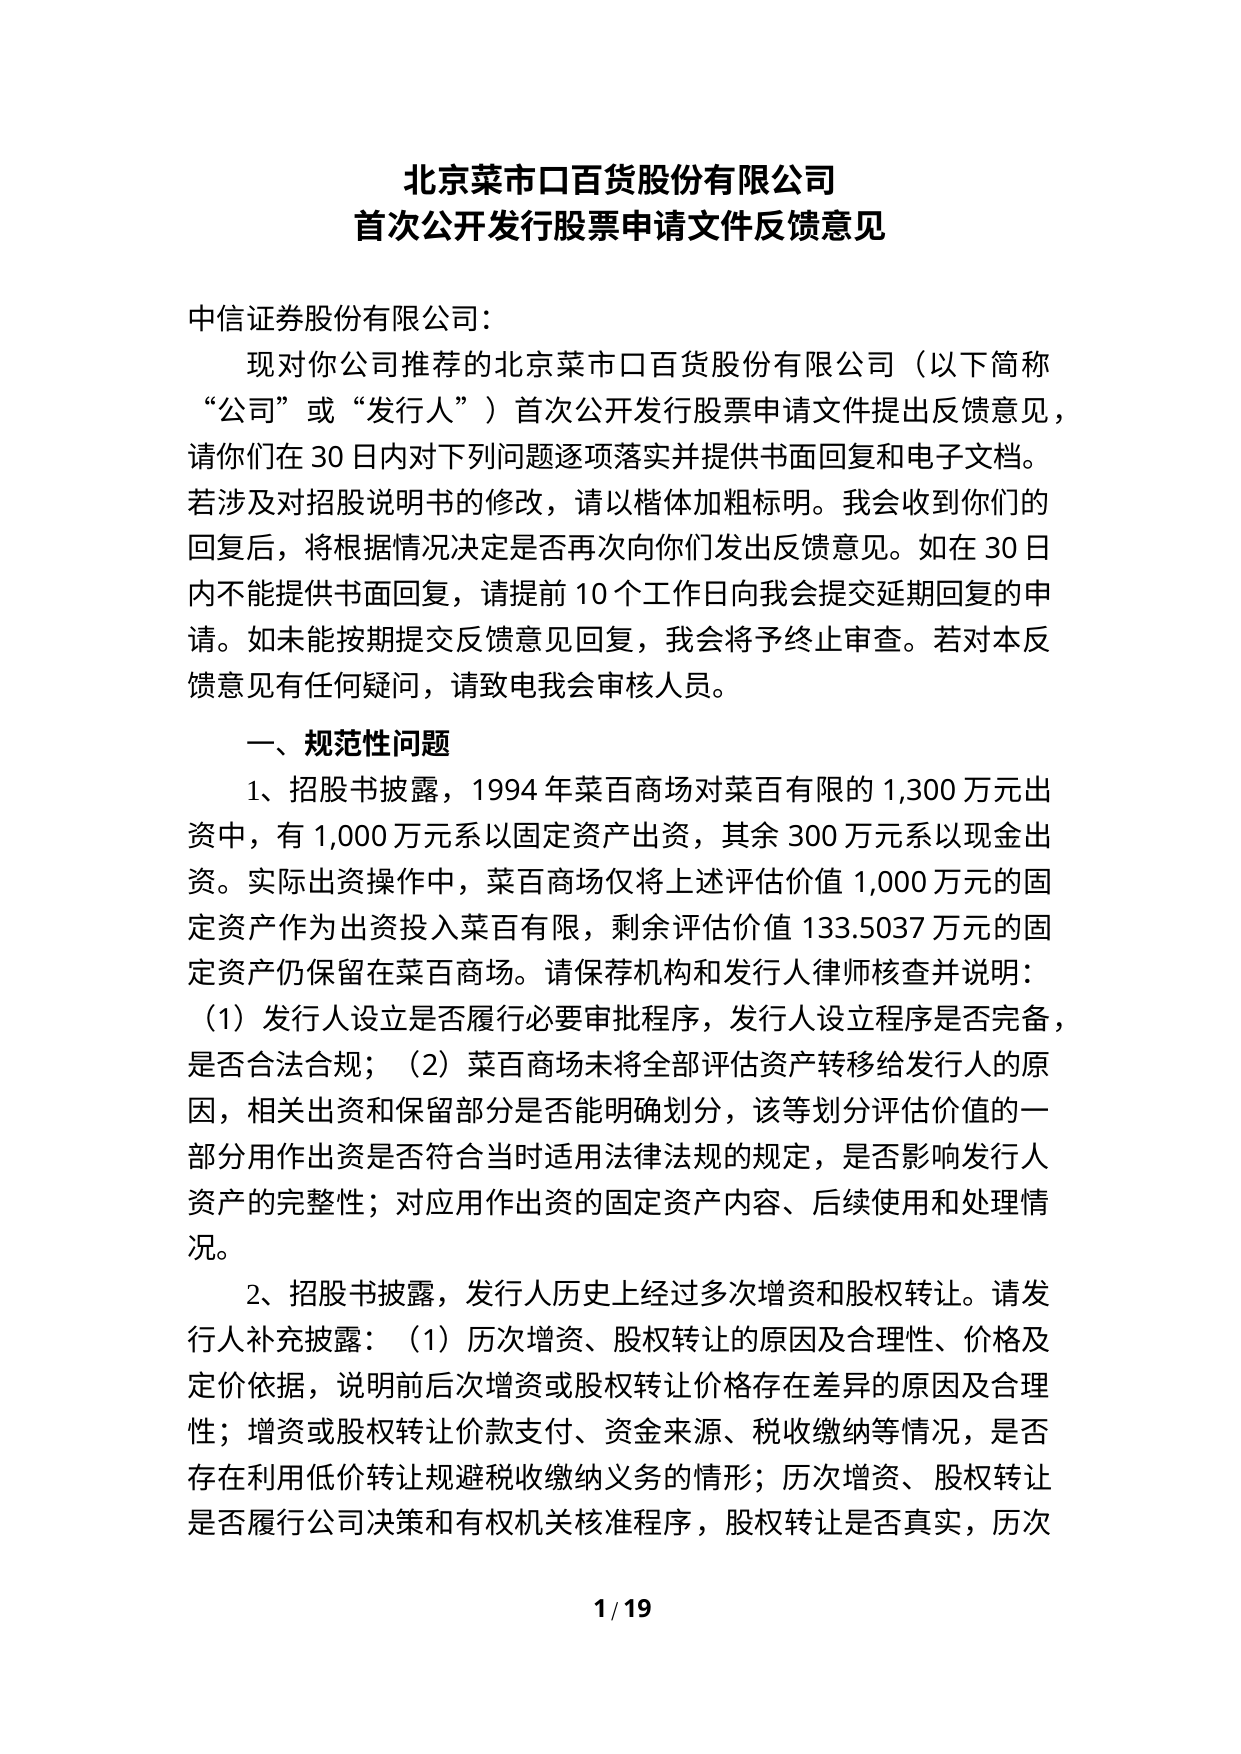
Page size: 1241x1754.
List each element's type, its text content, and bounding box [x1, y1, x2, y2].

list 中信证券股份有限公司： [187, 293, 1053, 339]
list 招股书披露，1994年菜百商场对菜百有限的1,300万元出资中，有1,000万元系以固定资产出资，其余300万元系以现金出资。实际出资操作中，菜百商场仅将上述评估价值1,000万元的固定资产作为出资投入菜百有限，剩余评估价值133.5037万元的固定资产仍保留在菜百商场。请保荐机构和发行人律师核查并说明：（1）发行人设立是否履行必要审批程序，发行人设立程序是否完备，是否合法合规；（2）菜百商场未将全部评估资产转移给发行人的原因，相关出资和保留部分是否能明确划分，该等划分评估价值的一部分用作出资是否符合当时适用法律法规的规定，是否影响发行人资产的完整性；对应用作出资的固定资产内容、后续使用和处理情况。 [187, 764, 1053, 1268]
list 规范性问题 [187, 718, 1053, 764]
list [187, 1268, 1053, 1543]
text 首次公开发行股票申请文件反馈意见 [187, 201, 1053, 247]
text 北京菜市口百货股份有限公司 [187, 156, 1053, 201]
list 现对你公司推荐的北京菜市口百货股份有限公司（以下简称“公司”或“发行人”）首次公开发行股票申请文件提出反馈意见，请你们在30日内对下列问题逐项落实并提供书面回复和电子文档。若涉及对招股说明书的修改，请以楷体加粗标明。我会收到你们的回复后，将根据情况决定是否再次向你们发出反馈意见。如在30日内不能提供书面回复，请提前10个工作日向我会提交延期回复的申请。如未能按期提交反馈意见回复，我会将予终止审查。若对本反馈意见有任何疑问，请致电我会审核人员。 [187, 339, 1053, 706]
